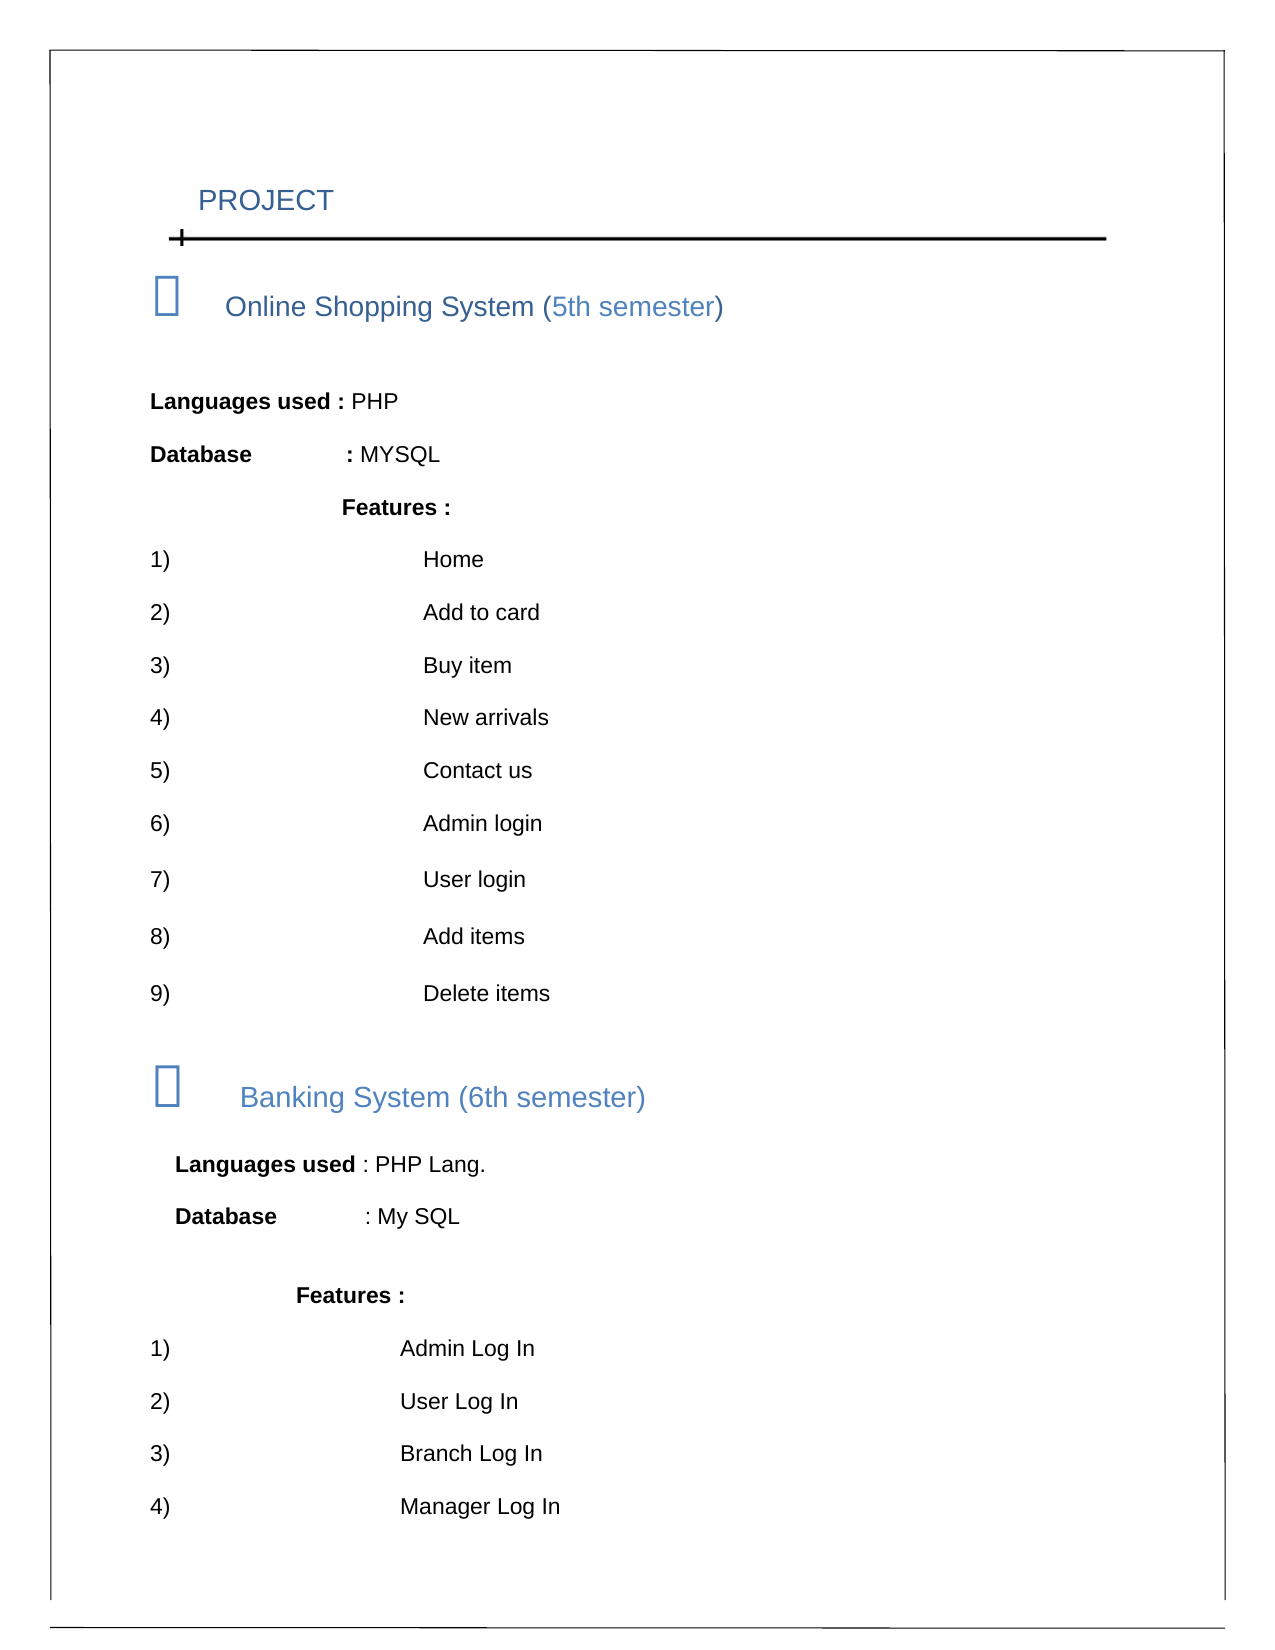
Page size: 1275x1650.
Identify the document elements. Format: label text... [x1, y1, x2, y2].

text PROJECT [198, 183, 1125, 217]
list Branch Log In [150, 1440, 1125, 1467]
list Add to card [150, 599, 1125, 626]
list Home [150, 546, 1125, 573]
text Languages used : PHP [150, 388, 1125, 414]
list User login [150, 866, 1125, 893]
text Features : [296, 1282, 1125, 1308]
text Languages used : PHP Lang. [175, 1151, 1125, 1177]
text Database : My SQL [175, 1203, 1125, 1229]
list Online Shopping System (5th semester) [150, 256, 1125, 333]
list User Log In [150, 1388, 1125, 1414]
list Admin Log In [150, 1335, 1125, 1362]
list Buy item [150, 652, 1125, 678]
list Add items [150, 923, 1125, 949]
list Admin login [150, 810, 1125, 836]
list Manager Log In [150, 1493, 1125, 1519]
picture [168, 229, 1107, 246]
list Banking System (6th semester) [150, 1045, 1125, 1124]
list Delete items [150, 979, 1125, 1006]
text Features : [342, 493, 1125, 520]
text Database : MYSQL [150, 441, 1125, 467]
list Contact us [150, 757, 1125, 783]
list New arrivals [150, 704, 1125, 731]
